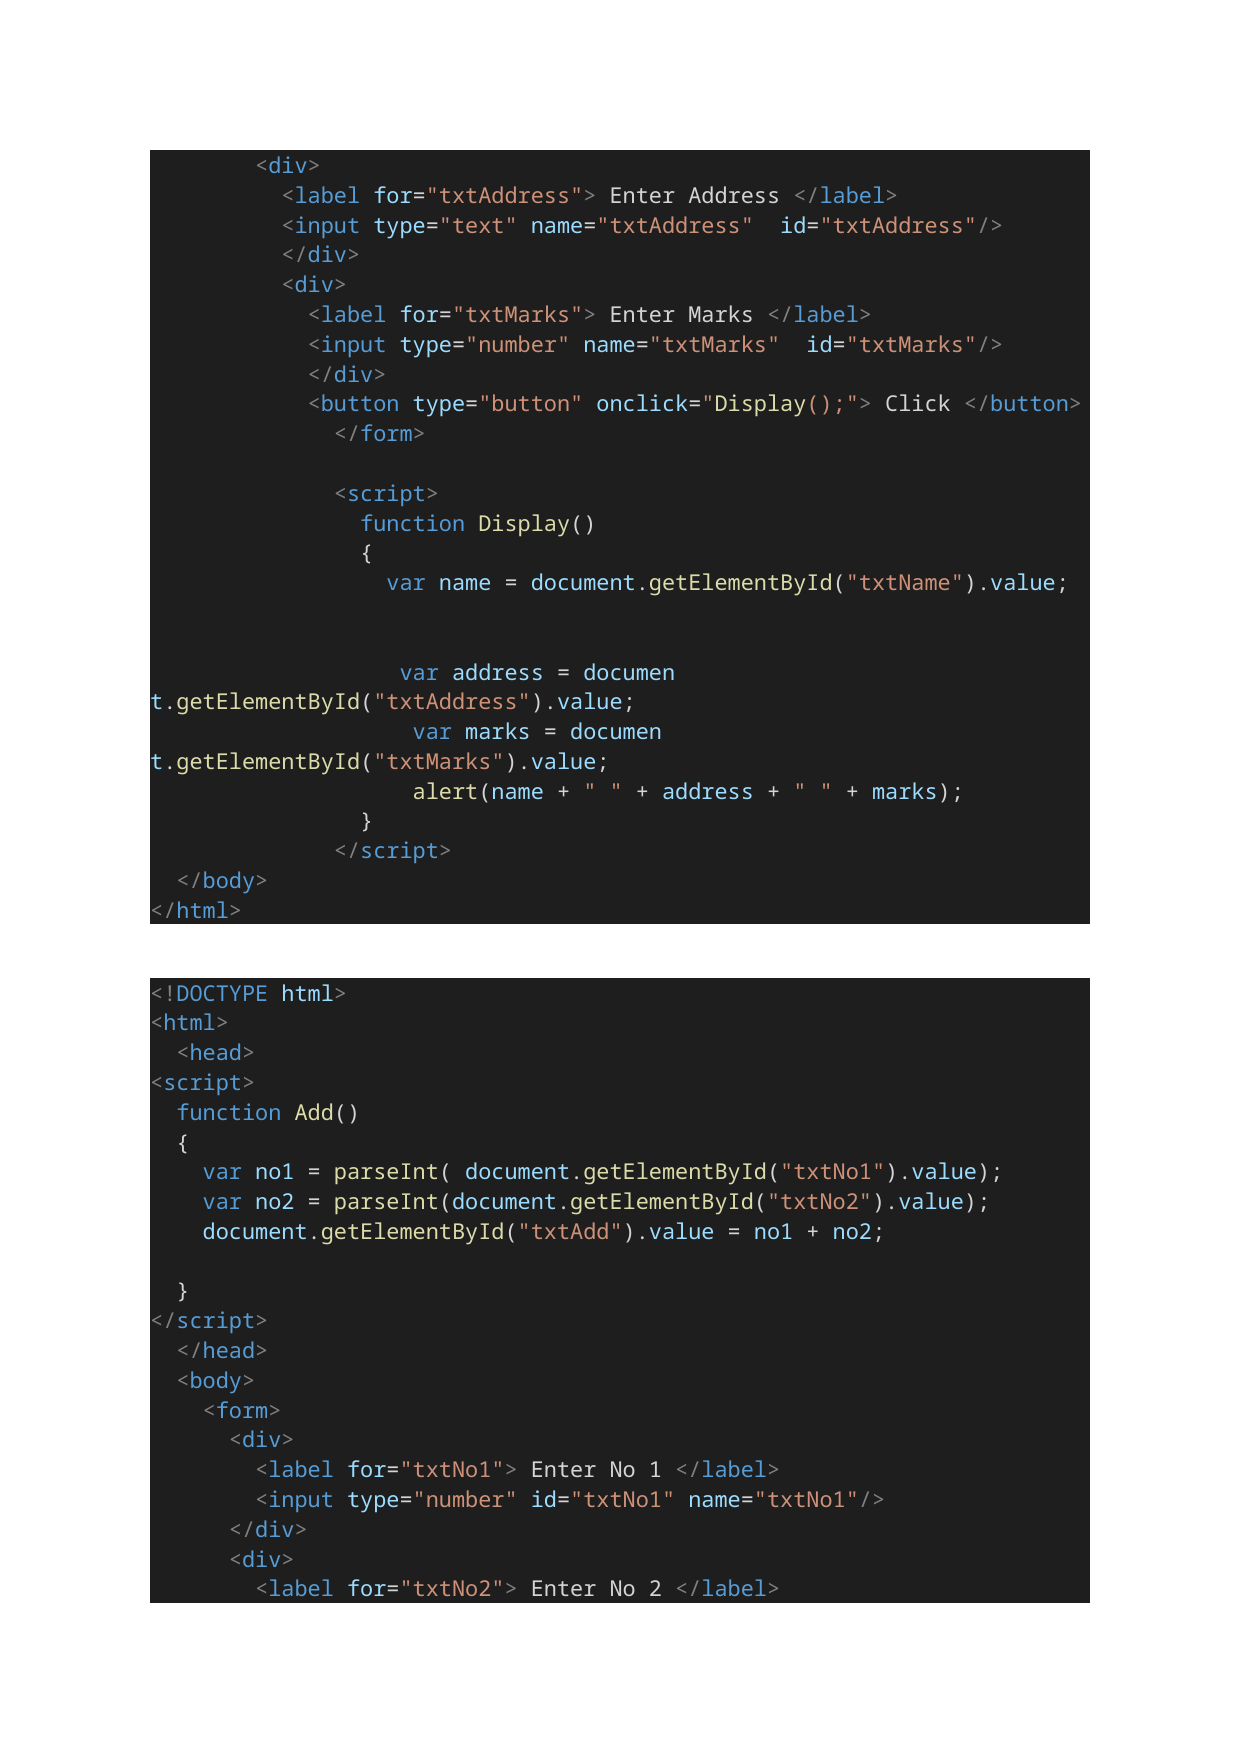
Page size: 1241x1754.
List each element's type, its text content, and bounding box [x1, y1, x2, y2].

text <body> [150, 1365, 1090, 1395]
text <button type="button" onclick="Display();"> Click </button> [150, 388, 1090, 418]
text var address = document.getElementById("txtAddress").value; [150, 656, 1090, 716]
text </script> [150, 835, 1090, 865]
text var marks = document.getElementById("txtMarks").value; [150, 716, 1090, 776]
text </script> [150, 1305, 1090, 1335]
text <label for="txtAddress"> Enter Address </label> [150, 180, 1090, 209]
text <!DOCTYPE html> [150, 978, 1090, 1007]
text document.getElementById("txtAdd").value = no1 + no2; [150, 1216, 1090, 1246]
text { [150, 537, 1090, 567]
text <script> [150, 478, 1090, 507]
text </div> [150, 358, 1090, 388]
text <input type="text" name="txtAddress" id="txtAddress"/> [150, 209, 1090, 239]
text </html> [150, 895, 1090, 924]
text <div> [150, 1544, 1090, 1573]
text <label for="txtMarks"> Enter Marks </label> [150, 299, 1090, 329]
text <input type="number" id="txtNo1" name="txtNo1"/> [150, 1484, 1090, 1514]
text var name = document.getElementById("txtName").value; [150, 567, 1090, 597]
text </form> [150, 418, 1090, 448]
text </body> [150, 865, 1090, 895]
text } [150, 1276, 1090, 1305]
text <div> [150, 1424, 1090, 1454]
text </head> [150, 1335, 1090, 1365]
text <script> [150, 1067, 1090, 1097]
text </div> [150, 239, 1090, 269]
text <html> [150, 1007, 1090, 1037]
text <label for="txtNo2"> Enter No 2 </label> [150, 1573, 1090, 1603]
text function Add() [150, 1097, 1090, 1127]
text <form> [150, 1395, 1090, 1424]
text alert(name + " " + address + " " + marks); [150, 776, 1090, 805]
text <head> [150, 1037, 1090, 1067]
text var no1 = parseInt( document.getElementById("txtNo1").value); [150, 1156, 1090, 1186]
text var no2 = parseInt(document.getElementById("txtNo2").value); [150, 1186, 1090, 1216]
text { [150, 1127, 1090, 1156]
text <div> [150, 269, 1090, 299]
text <input type="number" name="txtMarks" id="txtMarks"/> [150, 329, 1090, 358]
text <div> [150, 150, 1090, 180]
text </div> [150, 1514, 1090, 1544]
text <label for="txtNo1"> Enter No 1 </label> [150, 1454, 1090, 1484]
text } [150, 805, 1090, 835]
text function Display() [150, 507, 1090, 537]
